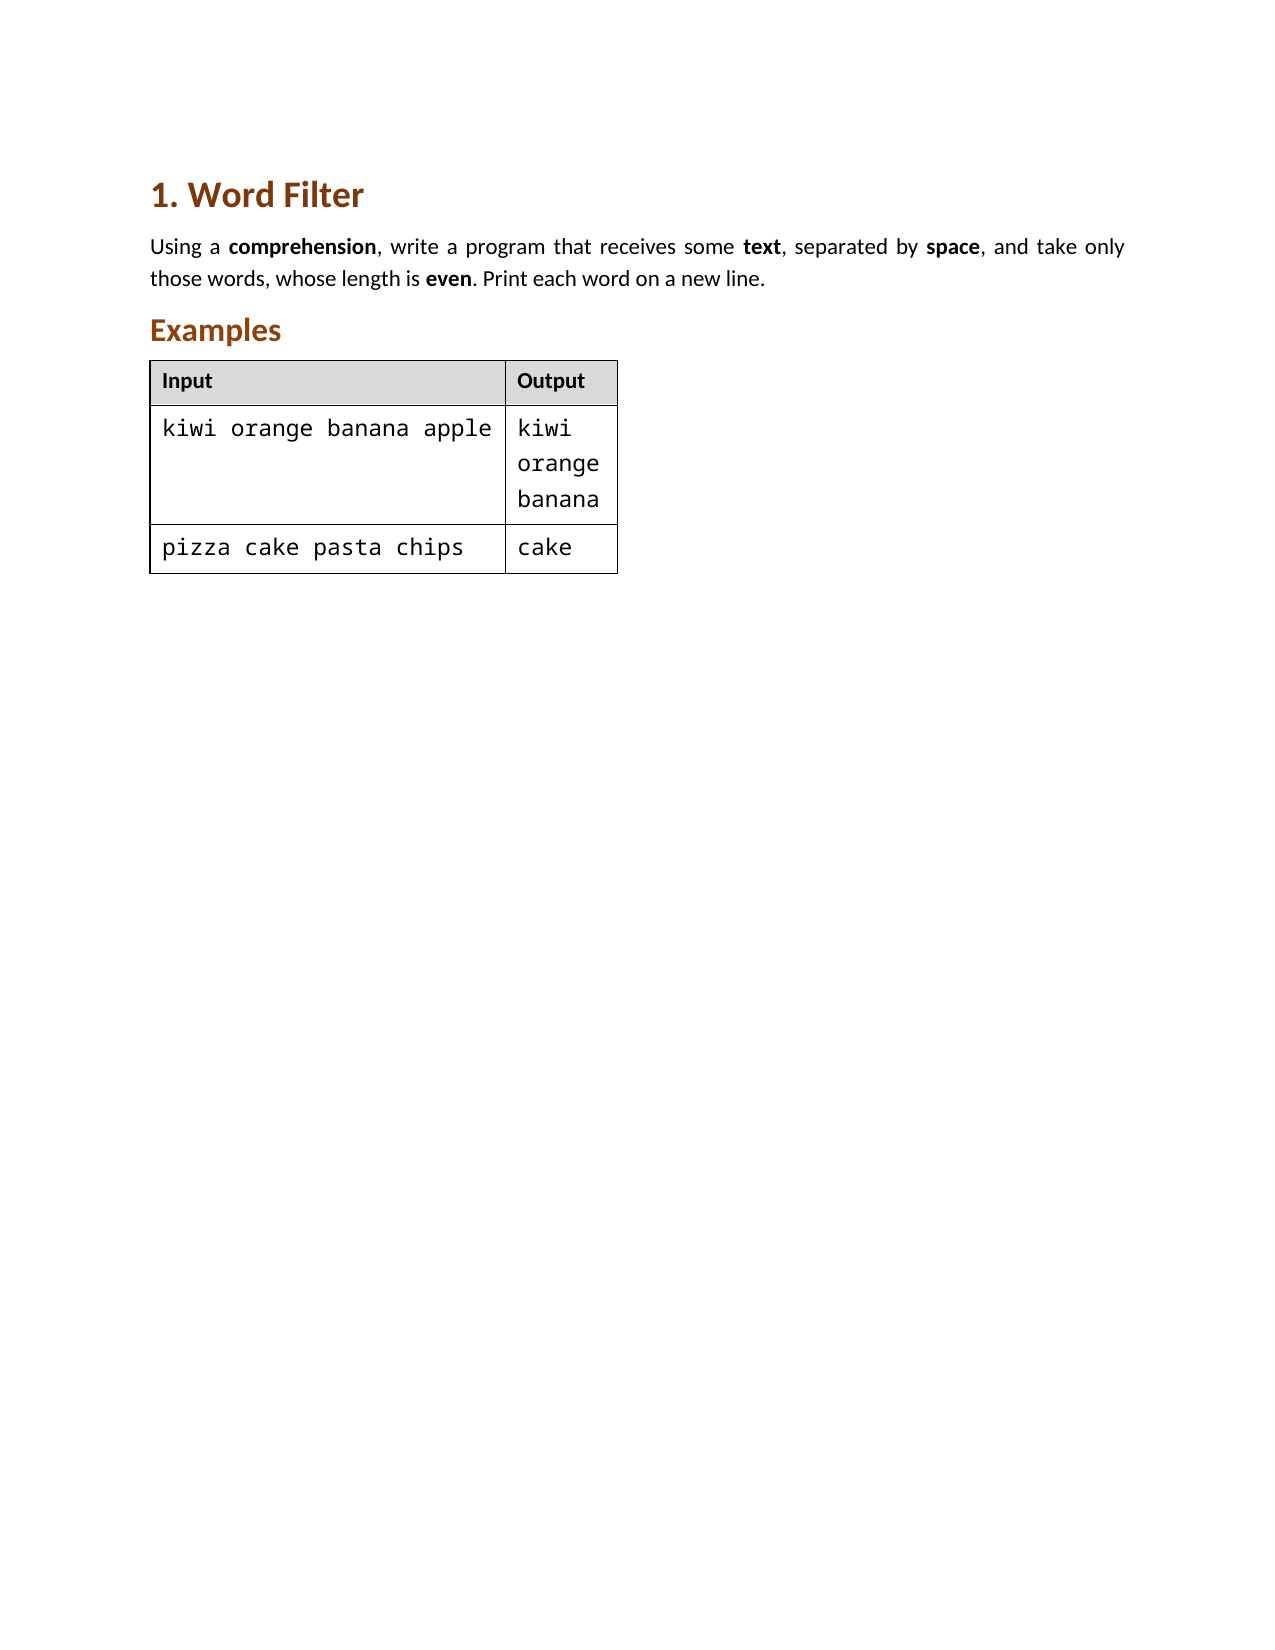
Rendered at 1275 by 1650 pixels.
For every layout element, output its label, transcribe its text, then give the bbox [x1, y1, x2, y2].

table_header Output [506, 361, 617, 404]
table_cell cake [506, 525, 617, 572]
table_cell pizza cake pasta chips [151, 525, 505, 572]
text Using a comprehension, write a program that receives some text, separated by space, and take only those words, whose length is even. Print each word on a new line. [150, 232, 1125, 292]
table_cell kiwi orange banana apple [151, 406, 505, 524]
table_header Input [151, 361, 505, 404]
table_cell kiwi orange banana [506, 406, 617, 524]
subtitle Word Filter [150, 171, 1125, 217]
subtitle Examples [150, 309, 1125, 349]
